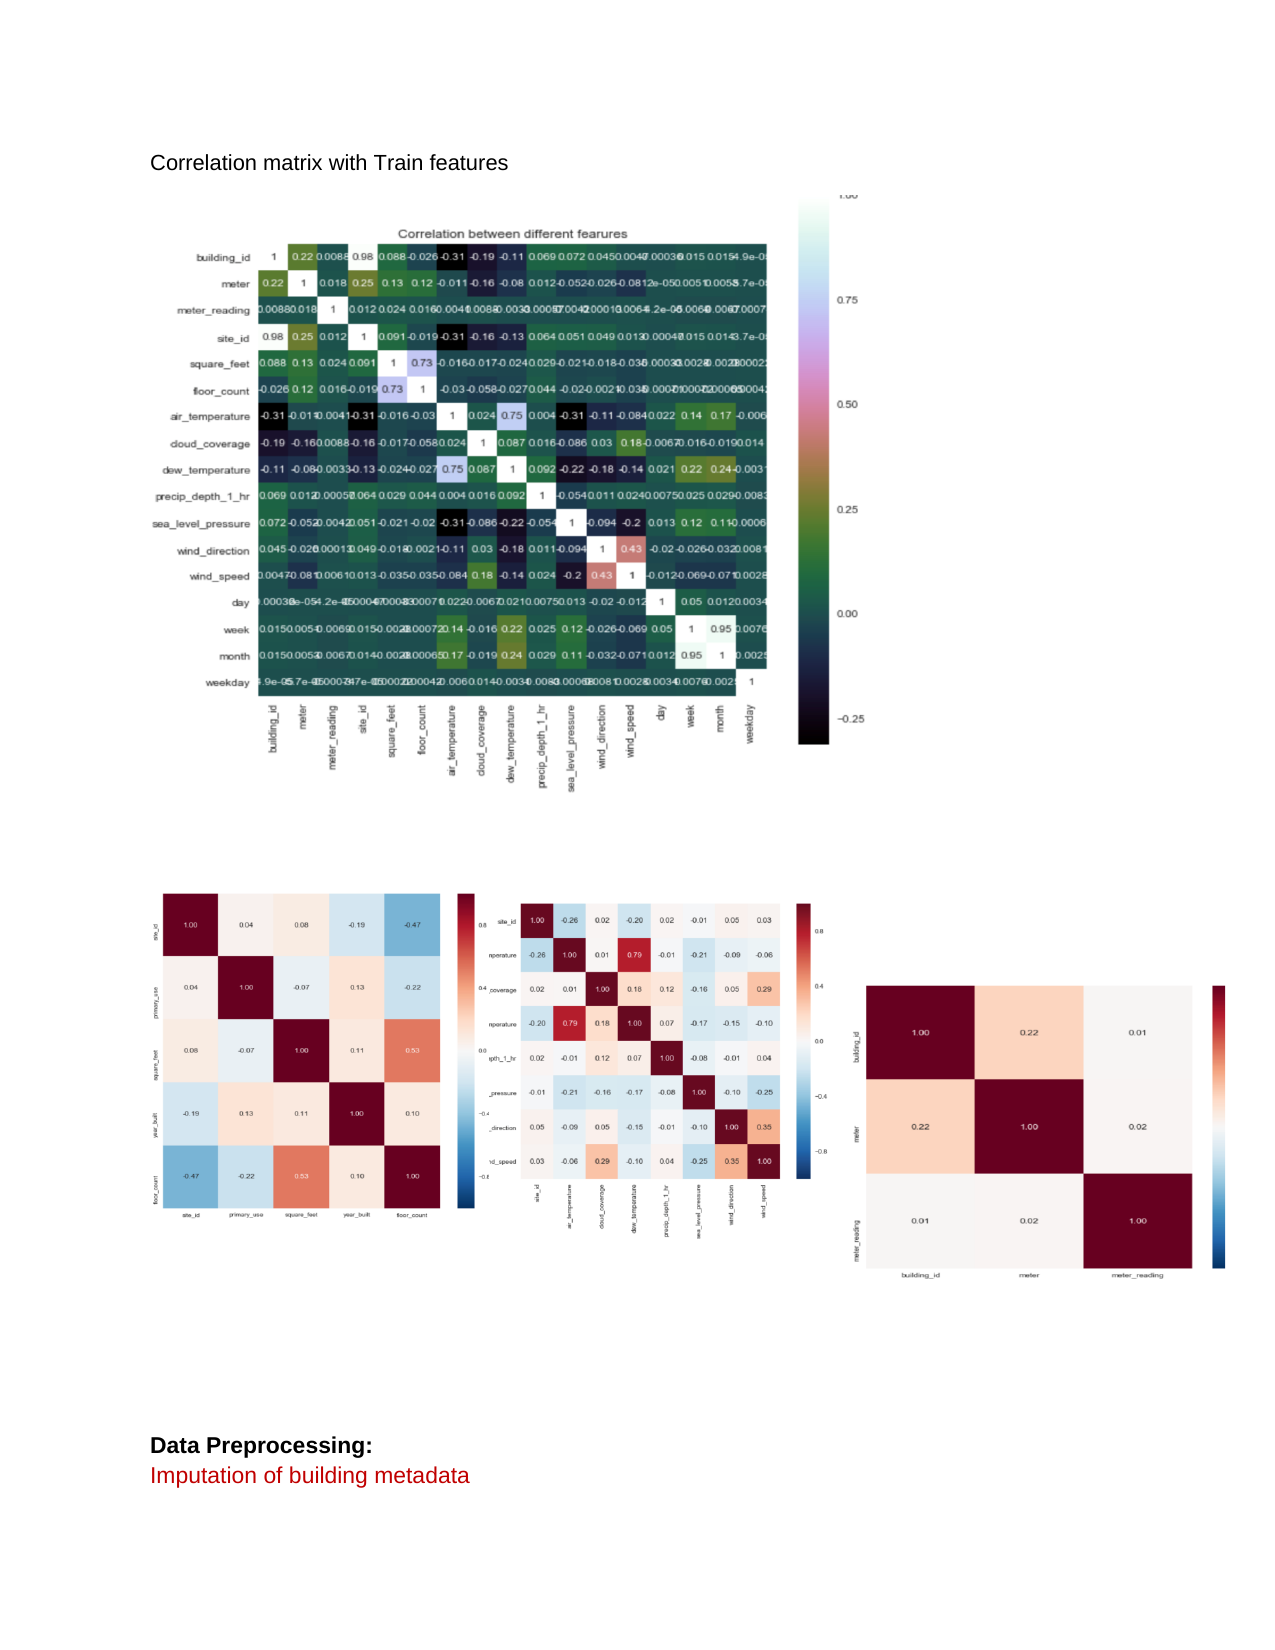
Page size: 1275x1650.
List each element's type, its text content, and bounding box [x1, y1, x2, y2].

picture [851, 977, 1225, 1281]
text Correlation matrix with Train features [150, 150, 1125, 175]
picture [150, 195, 889, 794]
text Data Preprocessing: [150, 1432, 1125, 1459]
text Imputation of building metadata [150, 1462, 1125, 1489]
picture [150, 888, 838, 1245]
